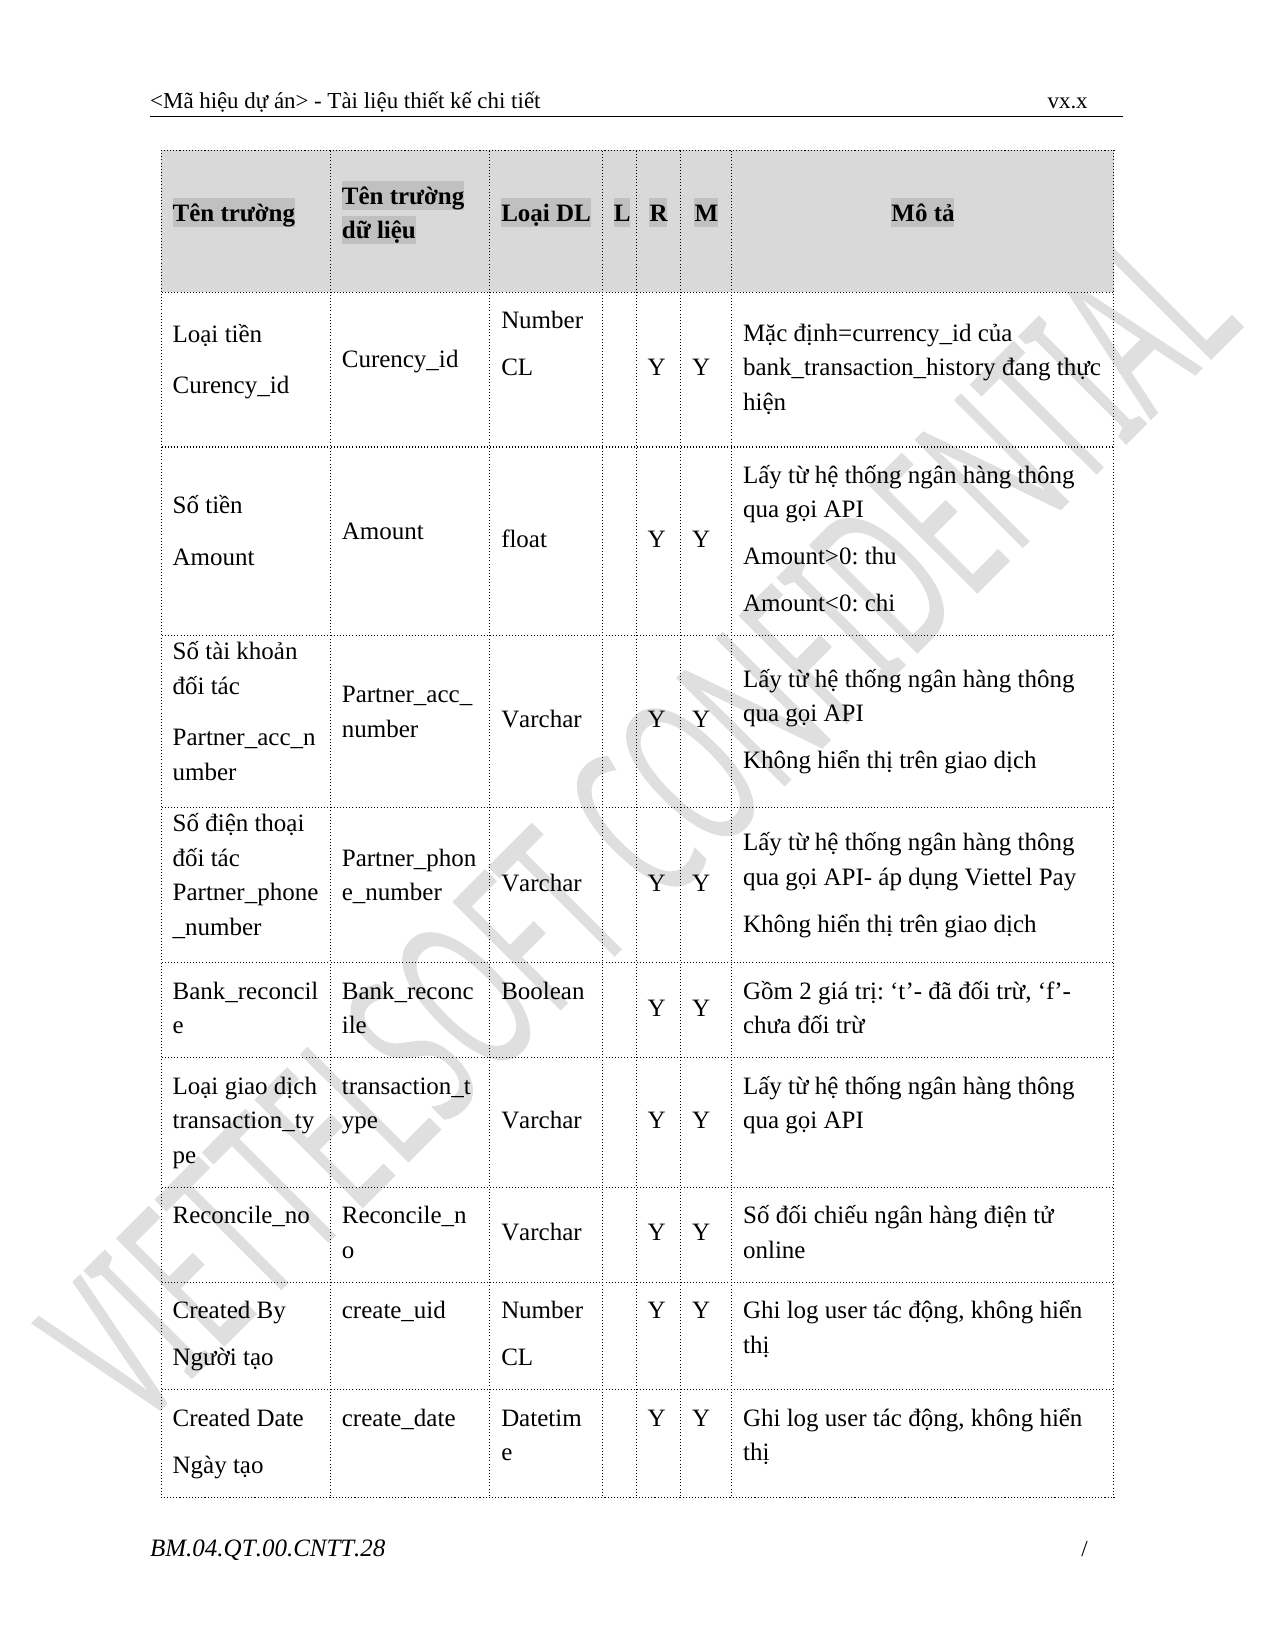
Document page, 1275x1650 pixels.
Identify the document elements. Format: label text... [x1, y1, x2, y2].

table_cell Loại tiền Curency_id [161, 292, 330, 446]
table_cell Y [636, 1187, 681, 1282]
table_header L [602, 150, 636, 292]
table_cell float [490, 446, 602, 635]
table_cell create_uid [330, 1282, 490, 1389]
table_cell Bank_reconcile [330, 962, 490, 1057]
table_header Tên trường dữ liệu [330, 150, 490, 292]
table_cell Số tài khoản đối tác Partner_acc_number [161, 635, 330, 807]
table_cell Y [681, 962, 732, 1057]
table_cell Y [681, 1282, 732, 1389]
table_cell Y [681, 635, 732, 807]
table_cell Varchar [490, 1187, 602, 1282]
table_cell Gồm 2 giá trị: ‘t’- đã đối trừ, ‘f’- chưa đối trừ [732, 962, 1114, 1057]
table_cell Lấy từ hệ thống ngân hàng thông qua gọi API- áp dụng Viettel Pay Không hiển thị trên giao dịch [732, 807, 1114, 962]
table_header Tên trường [161, 150, 330, 292]
table_cell Varchar [490, 635, 602, 807]
table_cell [602, 446, 636, 635]
table_cell Varchar [490, 807, 602, 962]
table_cell Y [636, 1282, 681, 1389]
table_cell Lấy từ hệ thống ngân hàng thông qua gọi API Amount>0: thu Amount<0: chi [732, 446, 1114, 635]
table_cell Reconcile_no [330, 1187, 490, 1282]
table_cell Số điện thoại đối tác Partner_phone_number [161, 807, 330, 962]
table_cell create_date [330, 1389, 490, 1497]
table_cell Curency_id [330, 292, 490, 446]
table_header Loại DL [490, 150, 602, 292]
table_cell [602, 1057, 636, 1187]
table_cell Datetime [490, 1389, 602, 1497]
table_header M [681, 150, 732, 292]
table_header Mô tả [732, 150, 1114, 292]
table_cell transaction_type [330, 1057, 490, 1187]
table_cell Y [636, 962, 681, 1057]
table_cell [602, 1282, 636, 1389]
table_cell Number CL [490, 1282, 602, 1389]
table_cell Lấy từ hệ thống ngân hàng thông qua gọi API Không hiển thị trên giao dịch [732, 635, 1114, 807]
table_cell Số đối chiếu ngân hàng điện tử online [732, 1187, 1114, 1282]
table_cell Y [681, 1389, 732, 1497]
table_cell Partner_acc_number [330, 635, 490, 807]
table_cell [602, 962, 636, 1057]
table_cell Created By Người tạo [161, 1282, 330, 1389]
table_cell Lấy từ hệ thống ngân hàng thông qua gọi API [732, 1057, 1114, 1187]
table_cell Mặc định=currency_id của bank_transaction_history đang thực hiện [732, 292, 1114, 446]
table_cell Số tiền Amount [161, 446, 330, 635]
table_cell Y [636, 446, 681, 635]
table_cell [602, 1389, 636, 1497]
table_cell Y [681, 446, 732, 635]
table_cell Amount [330, 446, 490, 635]
table_cell Y [681, 1187, 732, 1282]
table_cell Y [681, 807, 732, 962]
table_cell [602, 292, 636, 446]
table_cell Loại giao dịch transaction_type [161, 1057, 330, 1187]
table_header R [636, 150, 681, 292]
table_cell Ghi log user tác động, không hiển thị [732, 1282, 1114, 1389]
table_cell Number CL [490, 292, 602, 446]
table_cell [602, 807, 636, 962]
table_cell Y [636, 1389, 681, 1497]
table_cell Y [681, 1057, 732, 1187]
table_cell Reconcile_no [161, 1187, 330, 1282]
table_cell Bank_reconcile [161, 962, 330, 1057]
table_cell Y [636, 1057, 681, 1187]
table_cell Y [681, 292, 732, 446]
table_cell Y [636, 807, 681, 962]
table_cell Y [636, 292, 681, 446]
table_cell Partner_phone_number [330, 807, 490, 962]
table_cell [602, 1187, 636, 1282]
table_cell Y [636, 635, 681, 807]
table_cell [602, 635, 636, 807]
table_cell Ghi log user tác động, không hiển thị [732, 1389, 1114, 1497]
table_cell Varchar [490, 1057, 602, 1187]
table_cell Created Date Ngày tạo [161, 1389, 330, 1497]
table_cell Boolean [490, 962, 602, 1057]
